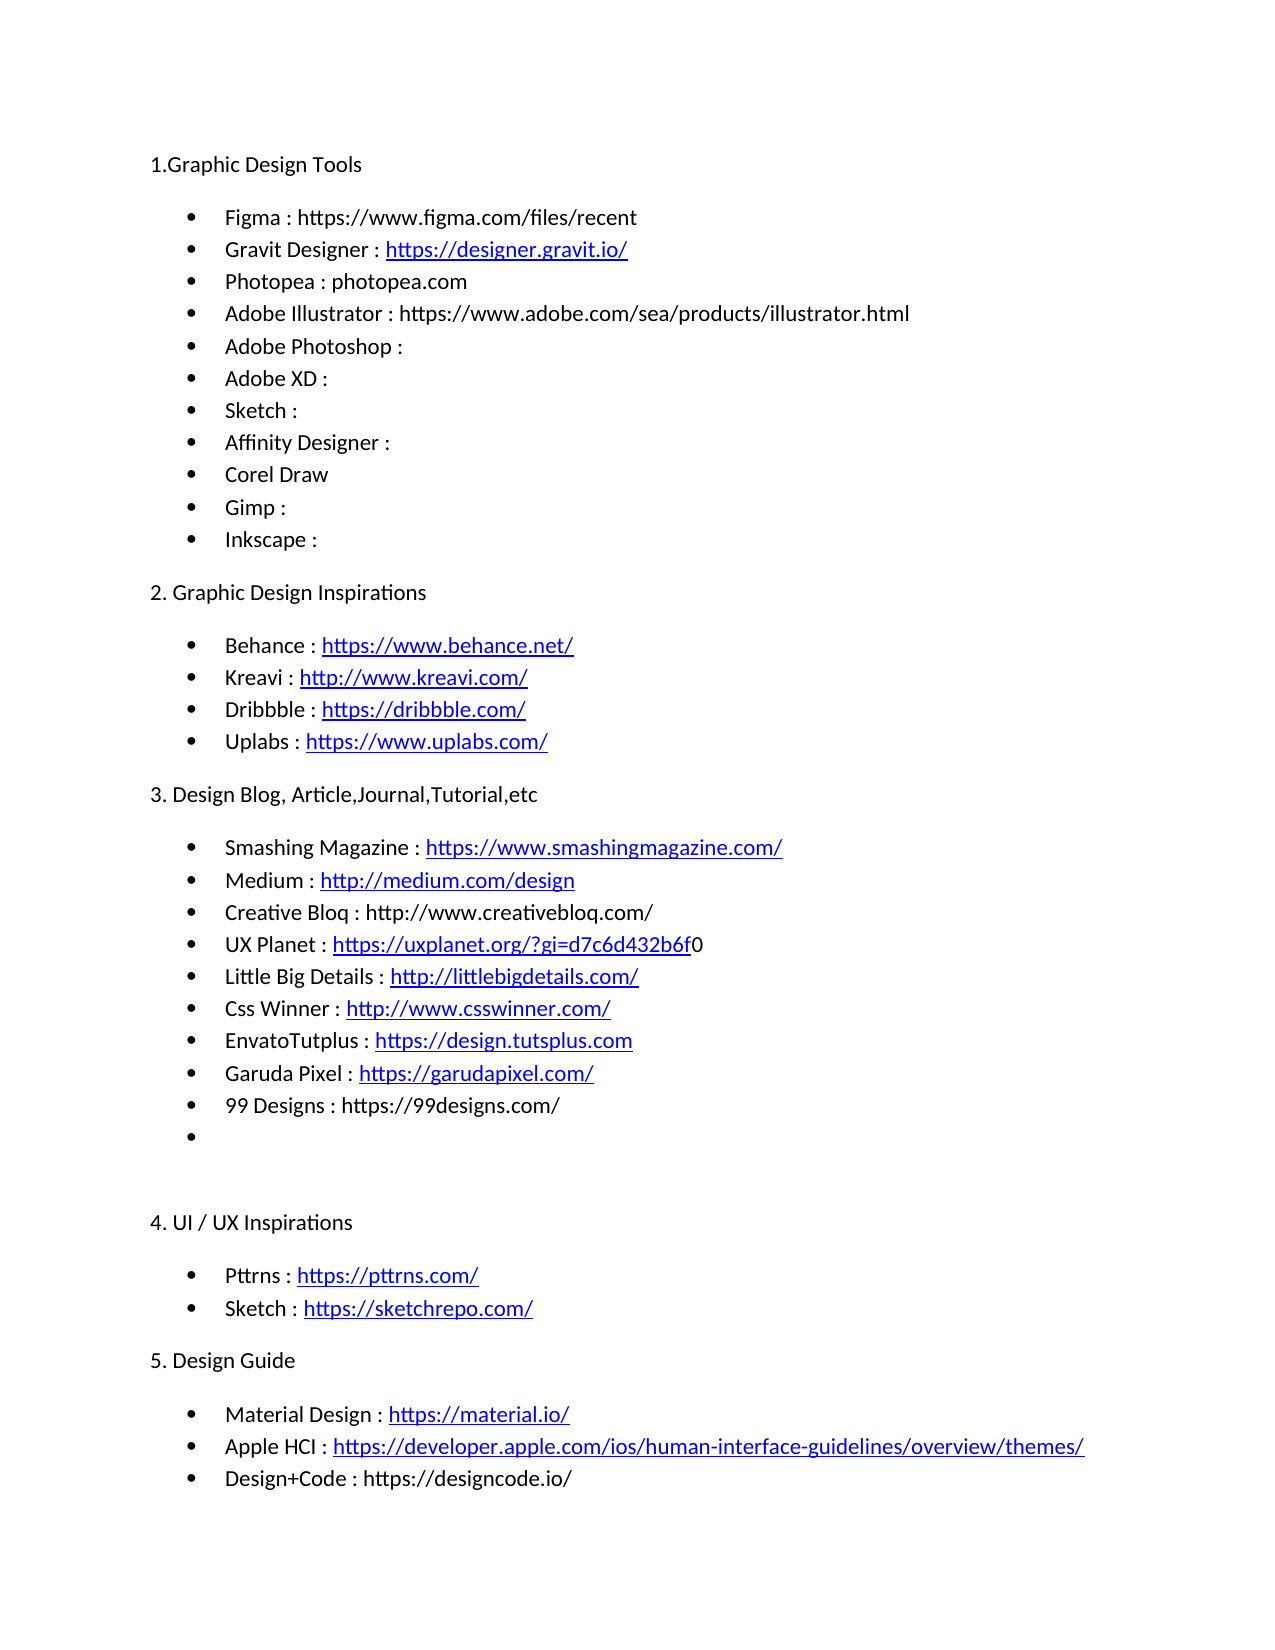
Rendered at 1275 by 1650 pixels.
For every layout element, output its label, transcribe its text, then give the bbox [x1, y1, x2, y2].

list Medium : http://medium.com/design [187, 866, 1125, 894]
list Behance : https://www.behance.net/ [187, 631, 1125, 659]
list Photopea : photopea.com [187, 267, 1125, 295]
list Material Design : https://material.io/ [187, 1400, 1125, 1428]
list Uplabs : https://www.uplabs.com/ [187, 727, 1125, 756]
list Little Big Details : http://littlebigdetails.com/ [187, 962, 1125, 990]
list Design+Code : https://designcode.io/ [187, 1464, 1125, 1492]
list UX Planet : https://uxplanet.org/?gi=d7c6d432b6f0 [187, 930, 1125, 958]
list Smashing Magazine : https://www.smashingmagazine.com/ [187, 833, 1125, 862]
list Sketch : https://sketchrepo.com/ [187, 1294, 1125, 1322]
list Inkscape : [187, 525, 1125, 553]
list Gravit Designer : https://designer.gravit.io/ [187, 235, 1125, 263]
text 5. Design Guide [150, 1347, 1125, 1375]
list Apple HCI : https://developer.apple.com/ios/human-interface-guidelines/overview/themes/ [187, 1432, 1125, 1460]
list Pttrns : https://pttrns.com/ [187, 1261, 1125, 1289]
text 3. Design Blog, Article,Journal,Tutorial,etc [150, 781, 1125, 808]
list Css Winner : http://www.csswinner.com/ [187, 994, 1125, 1022]
list Gimp : [187, 493, 1125, 521]
text 1.Graphic Design Tools [150, 150, 1125, 178]
list Corel Draw [187, 461, 1125, 488]
list Dribbble : https://dribbble.com/ [187, 695, 1125, 723]
list 99 Designs : https://99designs.com/ [187, 1091, 1125, 1119]
list Kreavi : http://www.kreavi.com/ [187, 663, 1125, 691]
list Creative Bloq : http://www.creativebloq.com/ [187, 898, 1125, 926]
list Adobe XD : [187, 364, 1125, 392]
list Adobe Illustrator : https://www.adobe.com/sea/products/illustrator.html [187, 299, 1125, 328]
text 4. UI / UX Inspirations [150, 1208, 1125, 1236]
list Figma : https://www.figma.com/files/recent [187, 203, 1125, 231]
list Adobe Photoshop : [187, 332, 1125, 360]
text 2. Graphic Design Inspirations [150, 578, 1125, 606]
list Sketch : [187, 396, 1125, 424]
list Garuda Pixel : https://garudapixel.com/ [187, 1059, 1125, 1087]
list Affinity Designer : [187, 428, 1125, 456]
list EnvatoTutplus : https://design.tutsplus.com [187, 1027, 1125, 1055]
